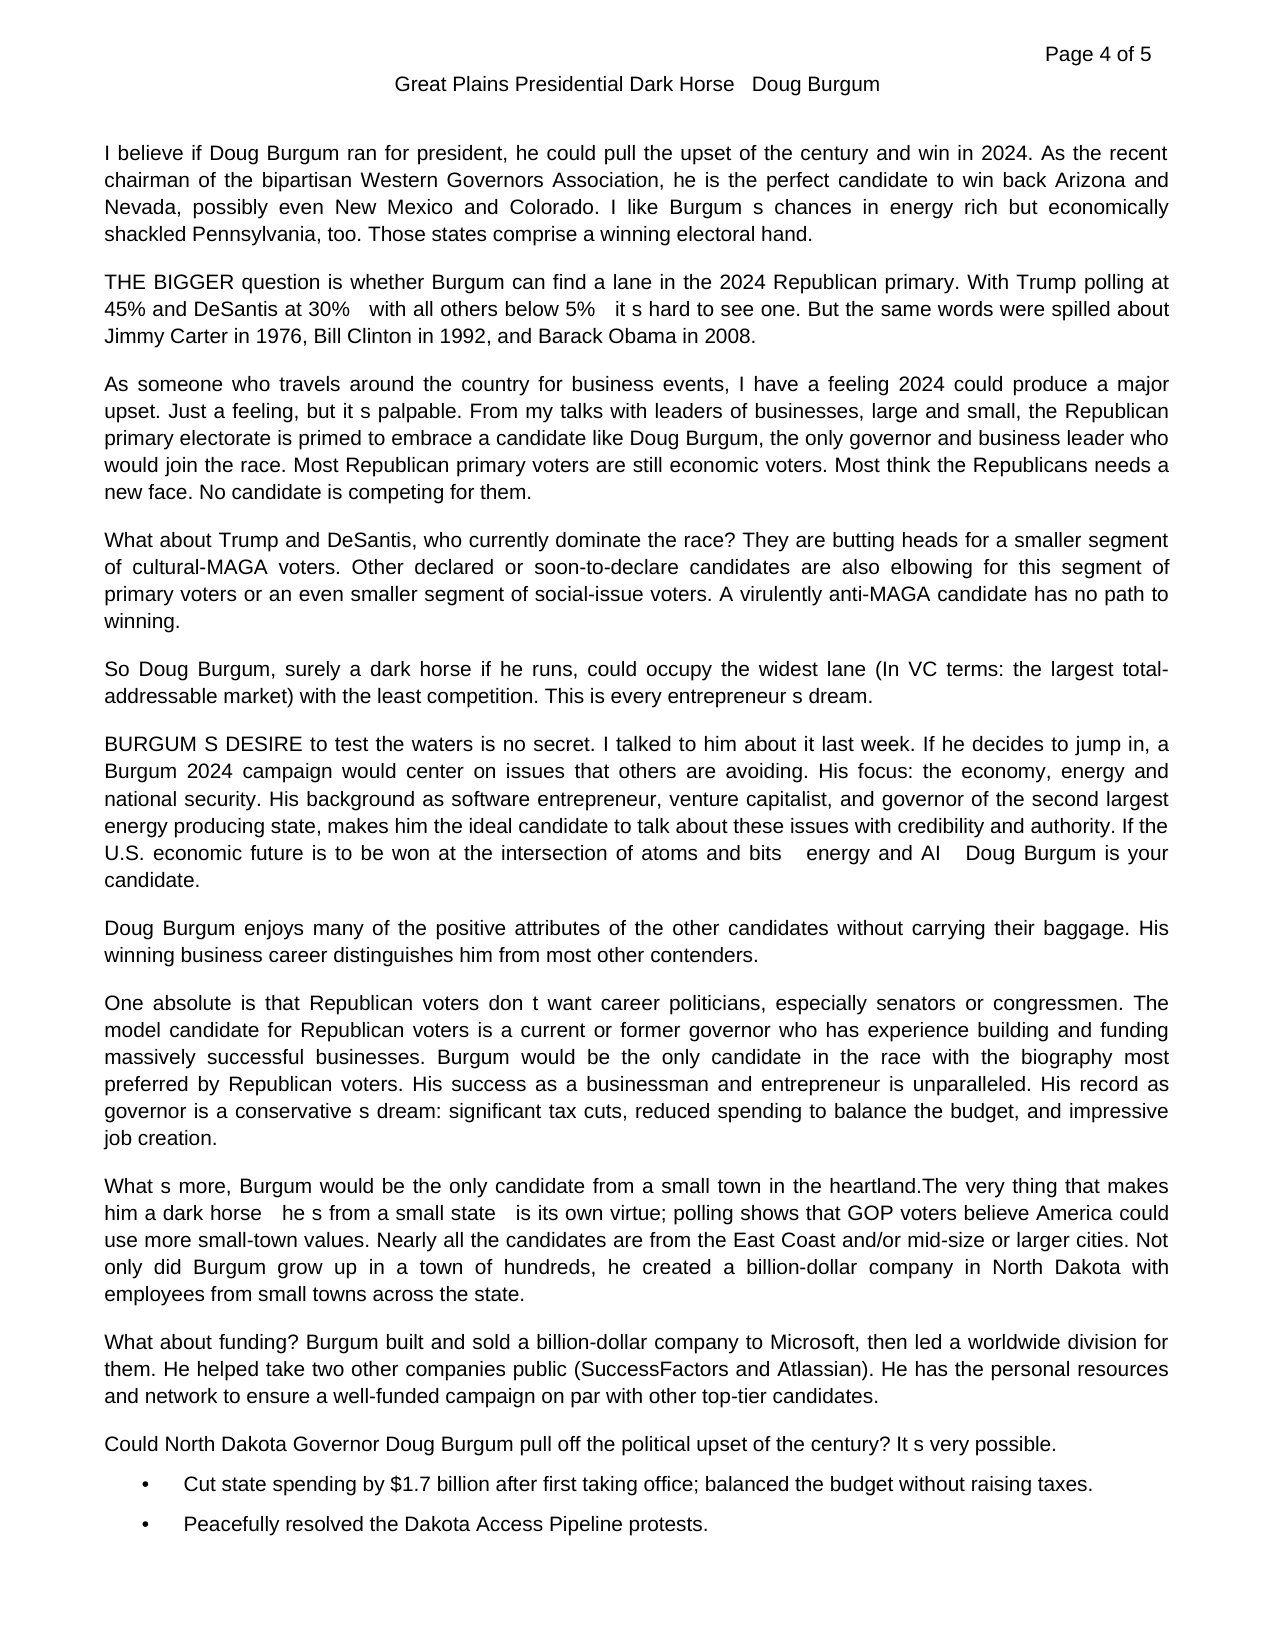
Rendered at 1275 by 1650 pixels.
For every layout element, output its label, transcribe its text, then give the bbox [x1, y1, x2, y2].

text THE BIGGER question is whether Burgum can find a lane in the 2024 Republican primary. With Trump polling at 45% and DeSantis at 30% with all others below 5% it s hard to see one. But the same words were spilled about Jimmy Carter in 1976, Bill Clinton in 1992, and Barack Obama in 2008. [104, 267, 1171, 348]
text I believe if Doug Burgum ran for president, he could pull the upset of the century and win in 2024. As the recent chairman of the bipartisan Western Governors Association, he is the perfect candidate to win back Arizona and Nevada, possibly even New Mexico and Colorado. I like Burgum s chances in energy rich but economically shackled Pennsylvania, too. Those states comprise a winning electoral hand. [104, 137, 1171, 246]
text Doug Burgum enjoys many of the positive attributes of the other candidates without carrying their baggage. His winning business career distinguishes him from most other contenders. [104, 912, 1171, 967]
text BURGUM S DESIRE to test the waters is no secret. I talked to him about it last week. If he decides to jump in, a Burgum 2024 campaign would center on issues that others are avoiding. His focus: the economy, energy and national security. His background as software entrepreneur, venture capitalist, and governor of the second largest energy producing state, makes him the ideal candidate to talk about these issues with credibility and authority. If the U.S. economic future is to be won at the intersection of atoms and bits energy and AI Doug Burgum is your candidate. [104, 729, 1171, 892]
text Could North Dakota Governor Doug Burgum pull off the political upset of the century? It s very possible. [104, 1429, 1171, 1456]
text What about Trump and DeSantis, who currently dominate the race? They are butting heads for a smaller segment of cultural-MAGA voters. Other declared or soon-to-declare candidates are also elbowing for this segment of primary voters or an even smaller segment of social-issue voters. A virulently anti-MAGA candidate has no path to winning. [104, 525, 1171, 633]
text What s more, Burgum would be the only candidate from a small town in the heartland.The very thing that makes him a dark horse he s from a small state is its own virtue; polling shows that GOP voters believe America could use more small-town values. Nearly all the candidates are from the East Coast and/or mid-size or larger cities. Not only did Burgum grow up in a town of hundreds, he created a billion-dollar company in North Dakota with employees from small towns across the state. [104, 1171, 1171, 1306]
text One absolute is that Republican voters don t want career politicians, especially senators or congressmen. The model candidate for Republican voters is a current or former governor who has experience building and funding massively successful businesses. Burgum would be the only candidate in the race with the biography most preferred by Republican voters. His success as a businessman and entrepreneur is unparalleled. His record as governor is a conservative s dream: significant tax cuts, reduced spending to balance the budget, and impressive job creation. [104, 987, 1171, 1150]
text As someone who travels around the country for business events, I have a feeling 2024 could produce a major upset. Just a feeling, but it s palpable. From my talks with leaders of businesses, large and small, the Republican primary electorate is primed to embrace a candidate like Doug Burgum, the only governor and business leader who would join the race. Most Republican primary voters are still economic voters. Most think the Republicans needs a new face. No candidate is competing for them. [104, 369, 1171, 504]
list Cut state spending by $1.7 billion after first taking office; balanced the budget without raising taxes. [142, 1469, 1171, 1496]
list Peacefully resolved the Dakota Access Pipeline protests. [142, 1508, 1171, 1535]
text So Doug Burgum, surely a dark horse if he runs, could occupy the widest lane (In VC terms: the largest total-addressable market) with the least competition. This is every entrepreneur s dream. [104, 654, 1171, 708]
text What about funding? Burgum built and sold a billion-dollar company to Microsoft, then led a worldwide division for them. He helped take two other companies public (SuccessFactors and Atlassian). He has the personal resources and network to ensure a well-funded campaign on par with other top-tier candidates. [104, 1327, 1171, 1408]
